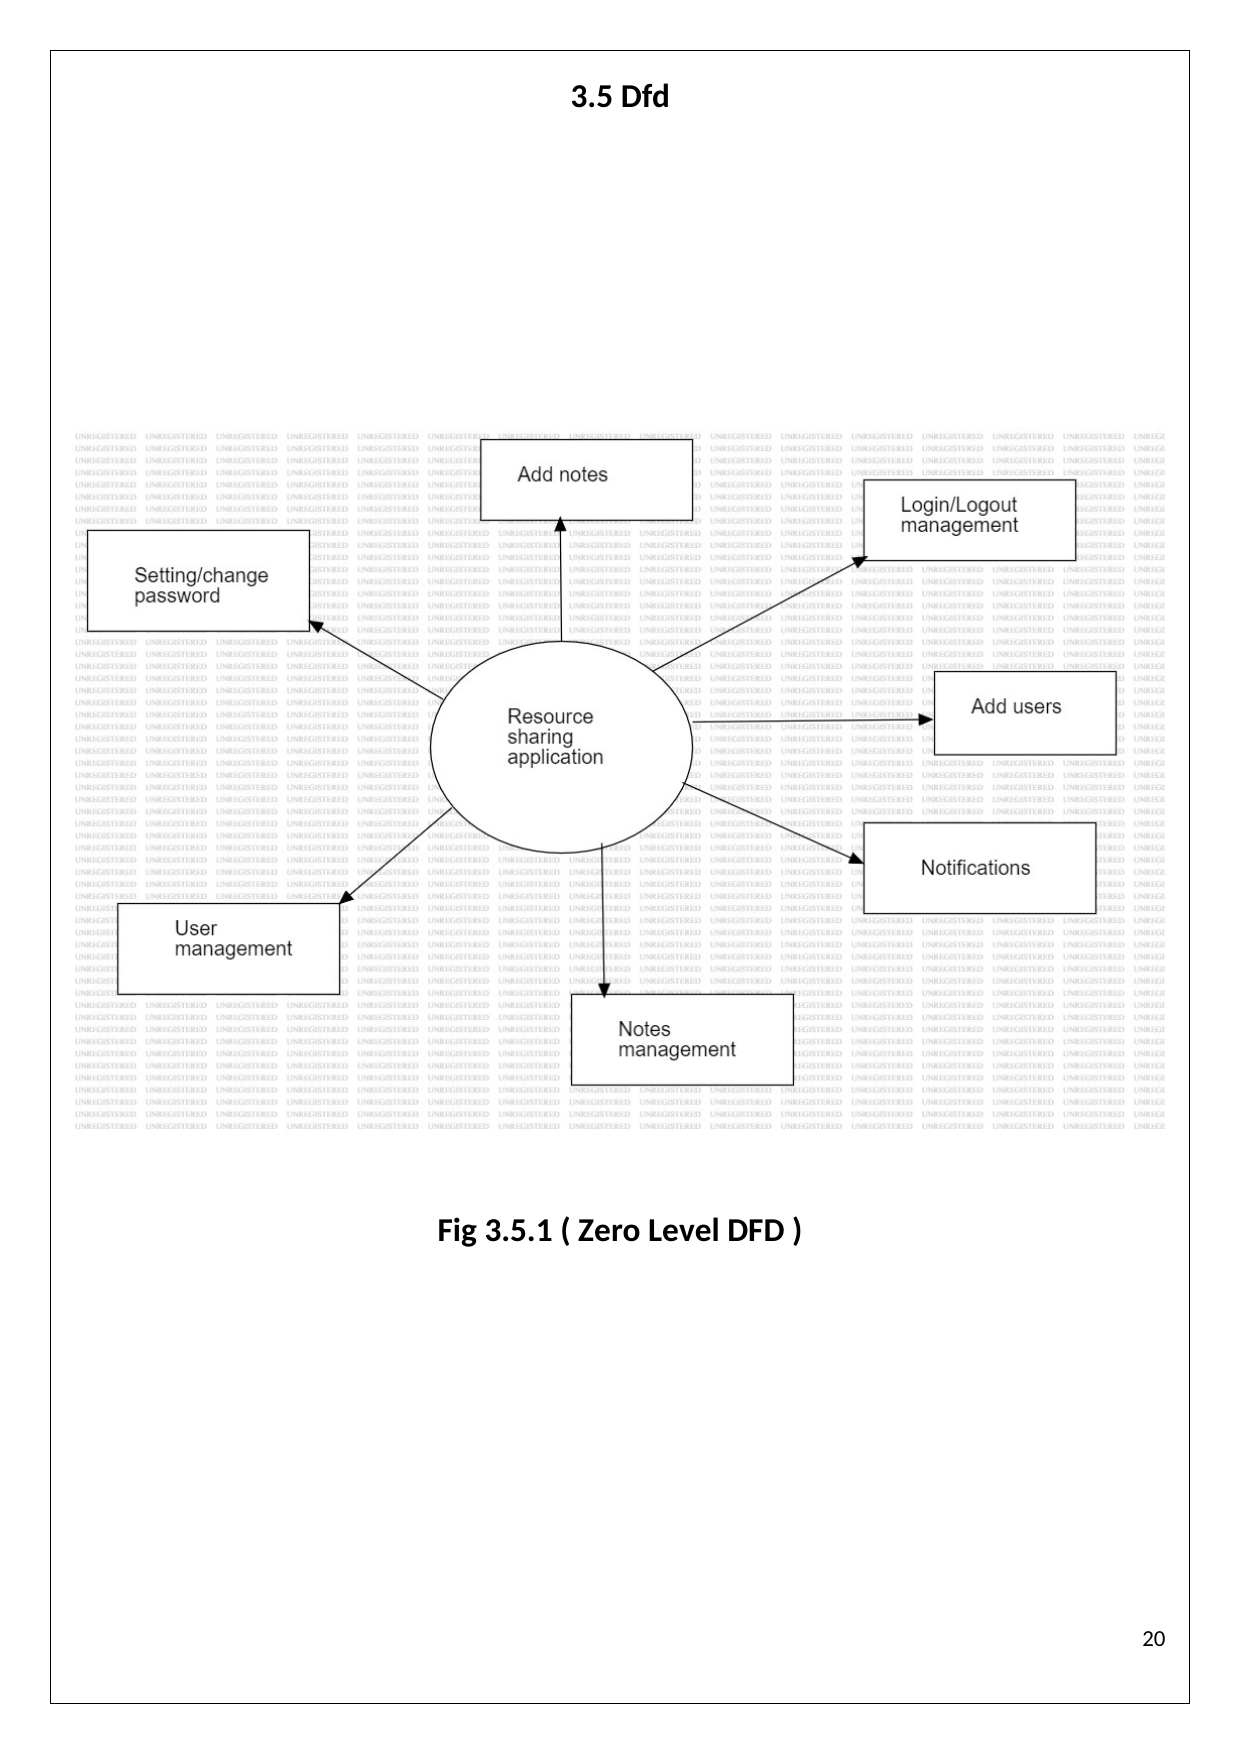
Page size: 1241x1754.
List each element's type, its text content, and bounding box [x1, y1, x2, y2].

text 3.5 Dfd [75, 75, 1165, 116]
picture [75, 427, 1166, 1135]
text Fig 3.5.1 ( Zero Level DFD ) [75, 1209, 1165, 1250]
